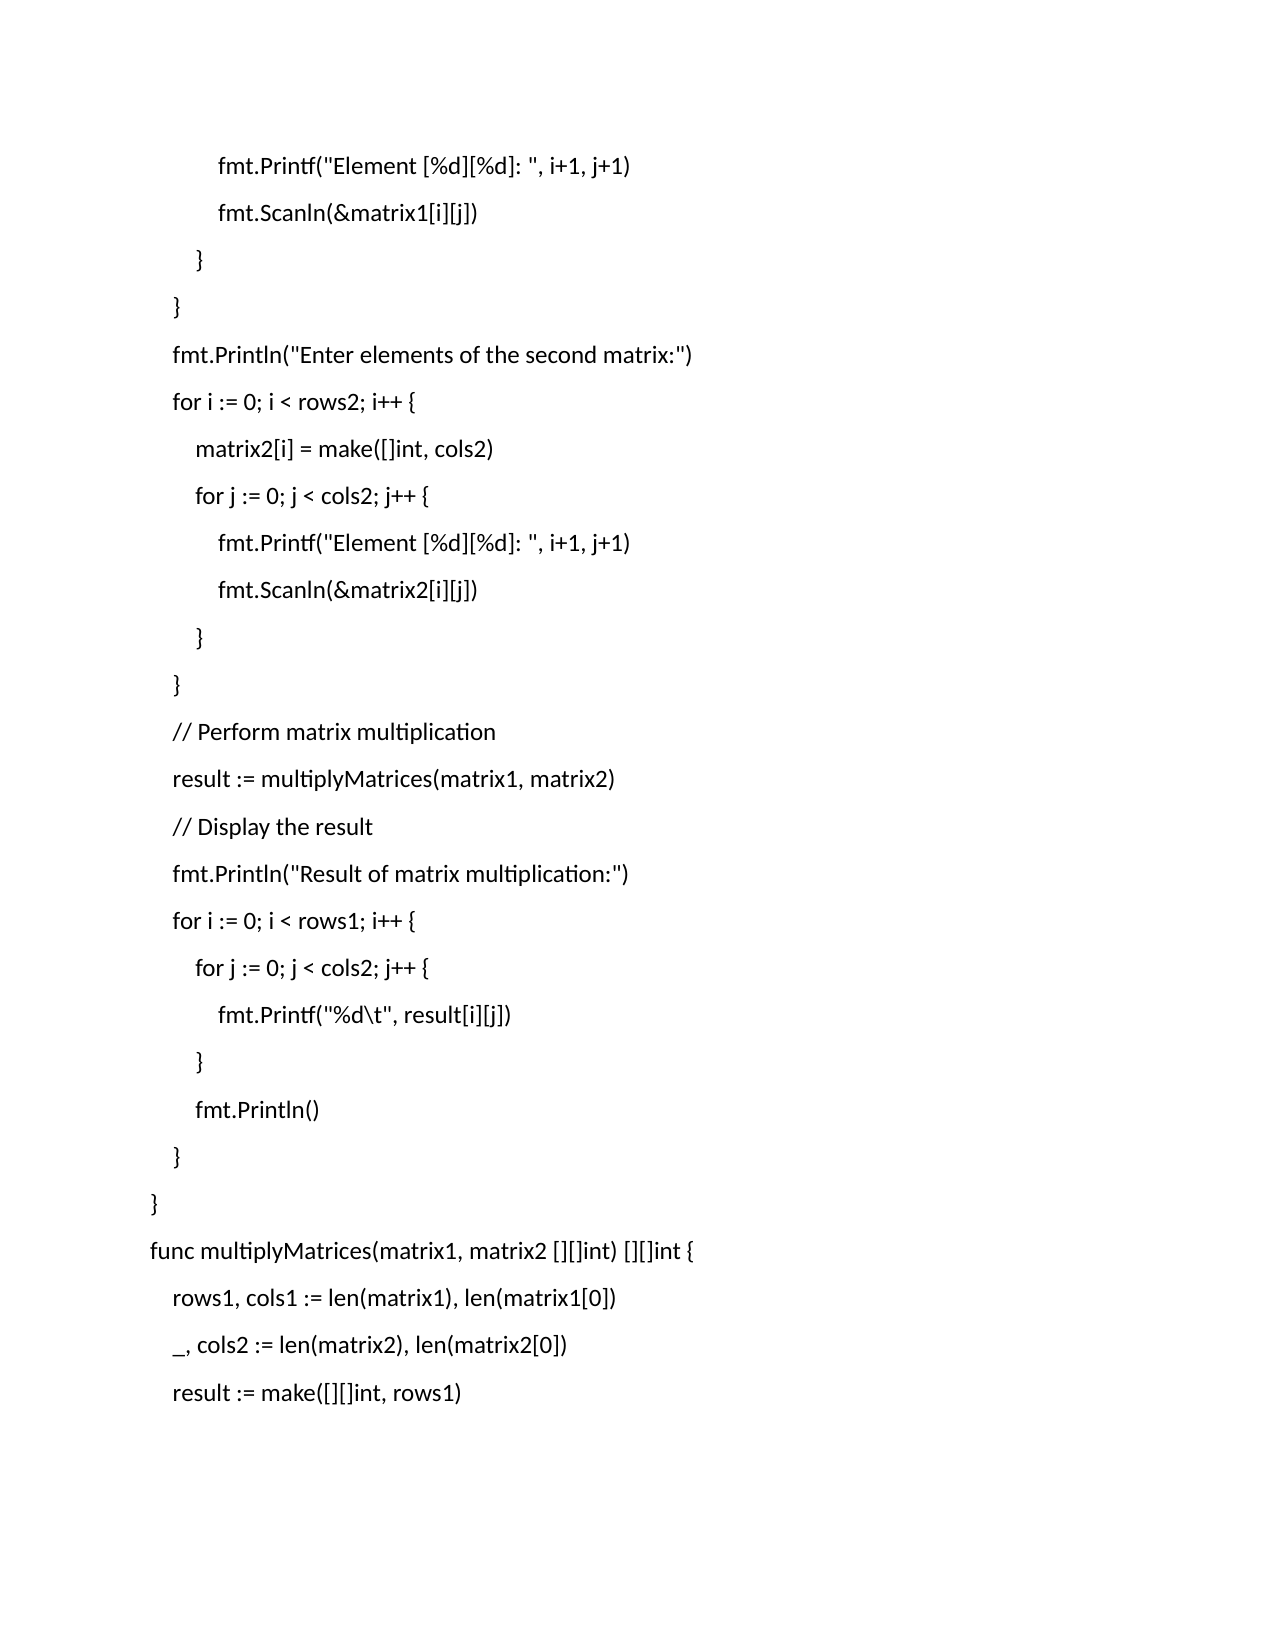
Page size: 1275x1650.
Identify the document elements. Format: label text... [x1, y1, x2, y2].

text result := make([][]int, rows1) [150, 1377, 1125, 1407]
text } [150, 622, 1125, 652]
text // Perform matrix multiplication [150, 716, 1125, 747]
text fmt.Printf("%d\t", result[i][j]) [150, 999, 1125, 1030]
text fmt.Println("Result of matrix multiplication:") [150, 858, 1125, 888]
text for j := 0; j < cols2; j++ { [150, 480, 1125, 511]
text } [150, 244, 1125, 275]
text fmt.Scanln(&matrix2[i][j]) [150, 575, 1125, 605]
text func multiplyMatrices(matrix1, matrix2 [][]int) [][]int { [150, 1235, 1125, 1266]
text for j := 0; j < cols2; j++ { [150, 952, 1125, 983]
text } [150, 1047, 1125, 1077]
text } [150, 669, 1125, 699]
text // Display the result [150, 811, 1125, 841]
text fmt.Println("Enter elements of the second matrix:") [150, 339, 1125, 369]
text } [150, 292, 1125, 322]
text rows1, cols1 := len(matrix1), len(matrix1[0]) [150, 1282, 1125, 1313]
text } [150, 1188, 1125, 1219]
text matrix2[i] = make([]int, cols2) [150, 433, 1125, 464]
text for i := 0; i < rows1; i++ { [150, 905, 1125, 936]
text _, cols2 := len(matrix2), len(matrix2[0]) [150, 1330, 1125, 1360]
text fmt.Printf("Element [%d][%d]: ", i+1, j+1) [150, 527, 1125, 558]
text fmt.Scanln(&matrix1[i][j]) [150, 197, 1125, 228]
text } [150, 1141, 1125, 1171]
text result := multiplyMatrices(matrix1, matrix2) [150, 763, 1125, 794]
text fmt.Println() [150, 1094, 1125, 1124]
text fmt.Printf("Element [%d][%d]: ", i+1, j+1) [150, 150, 1125, 181]
text for i := 0; i < rows2; i++ { [150, 386, 1125, 416]
